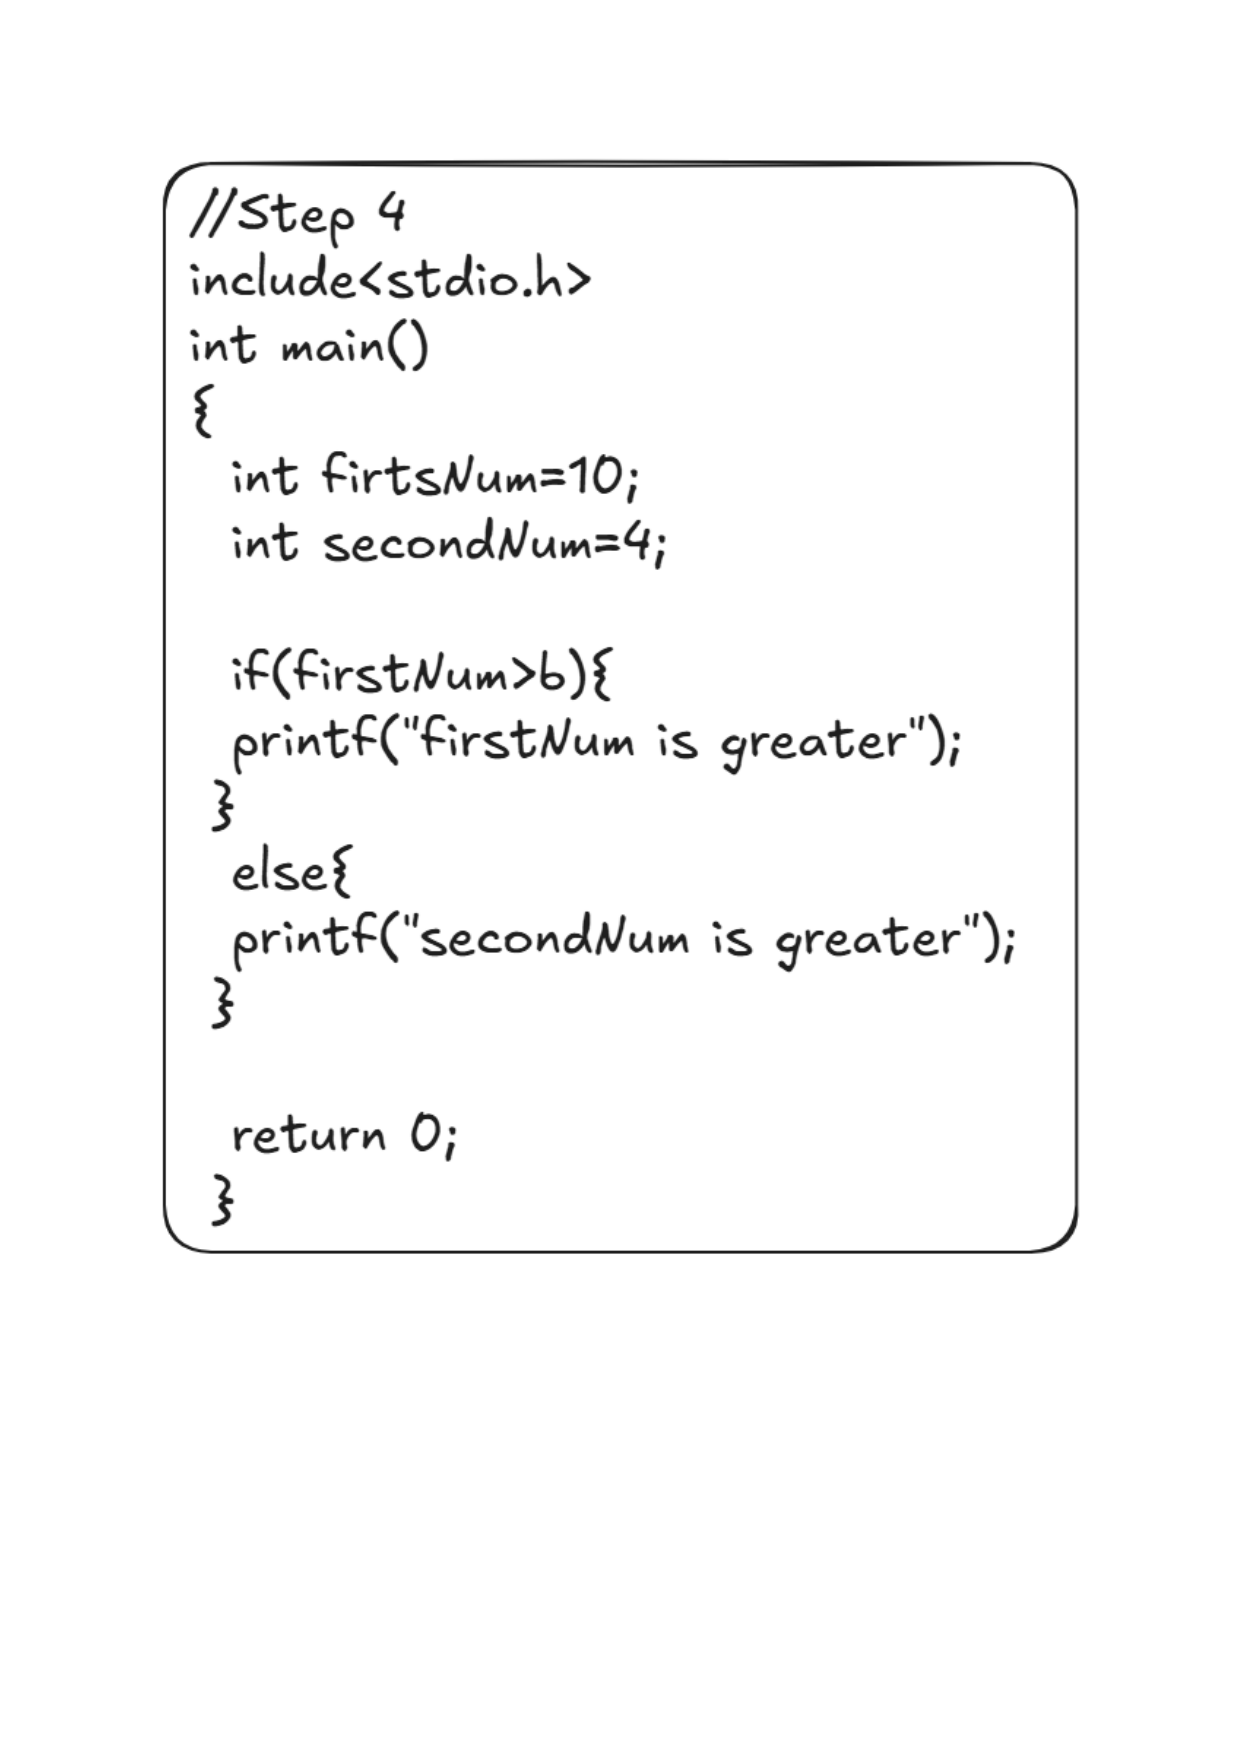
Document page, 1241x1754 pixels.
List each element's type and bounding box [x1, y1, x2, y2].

picture [150, 150, 1091, 1381]
